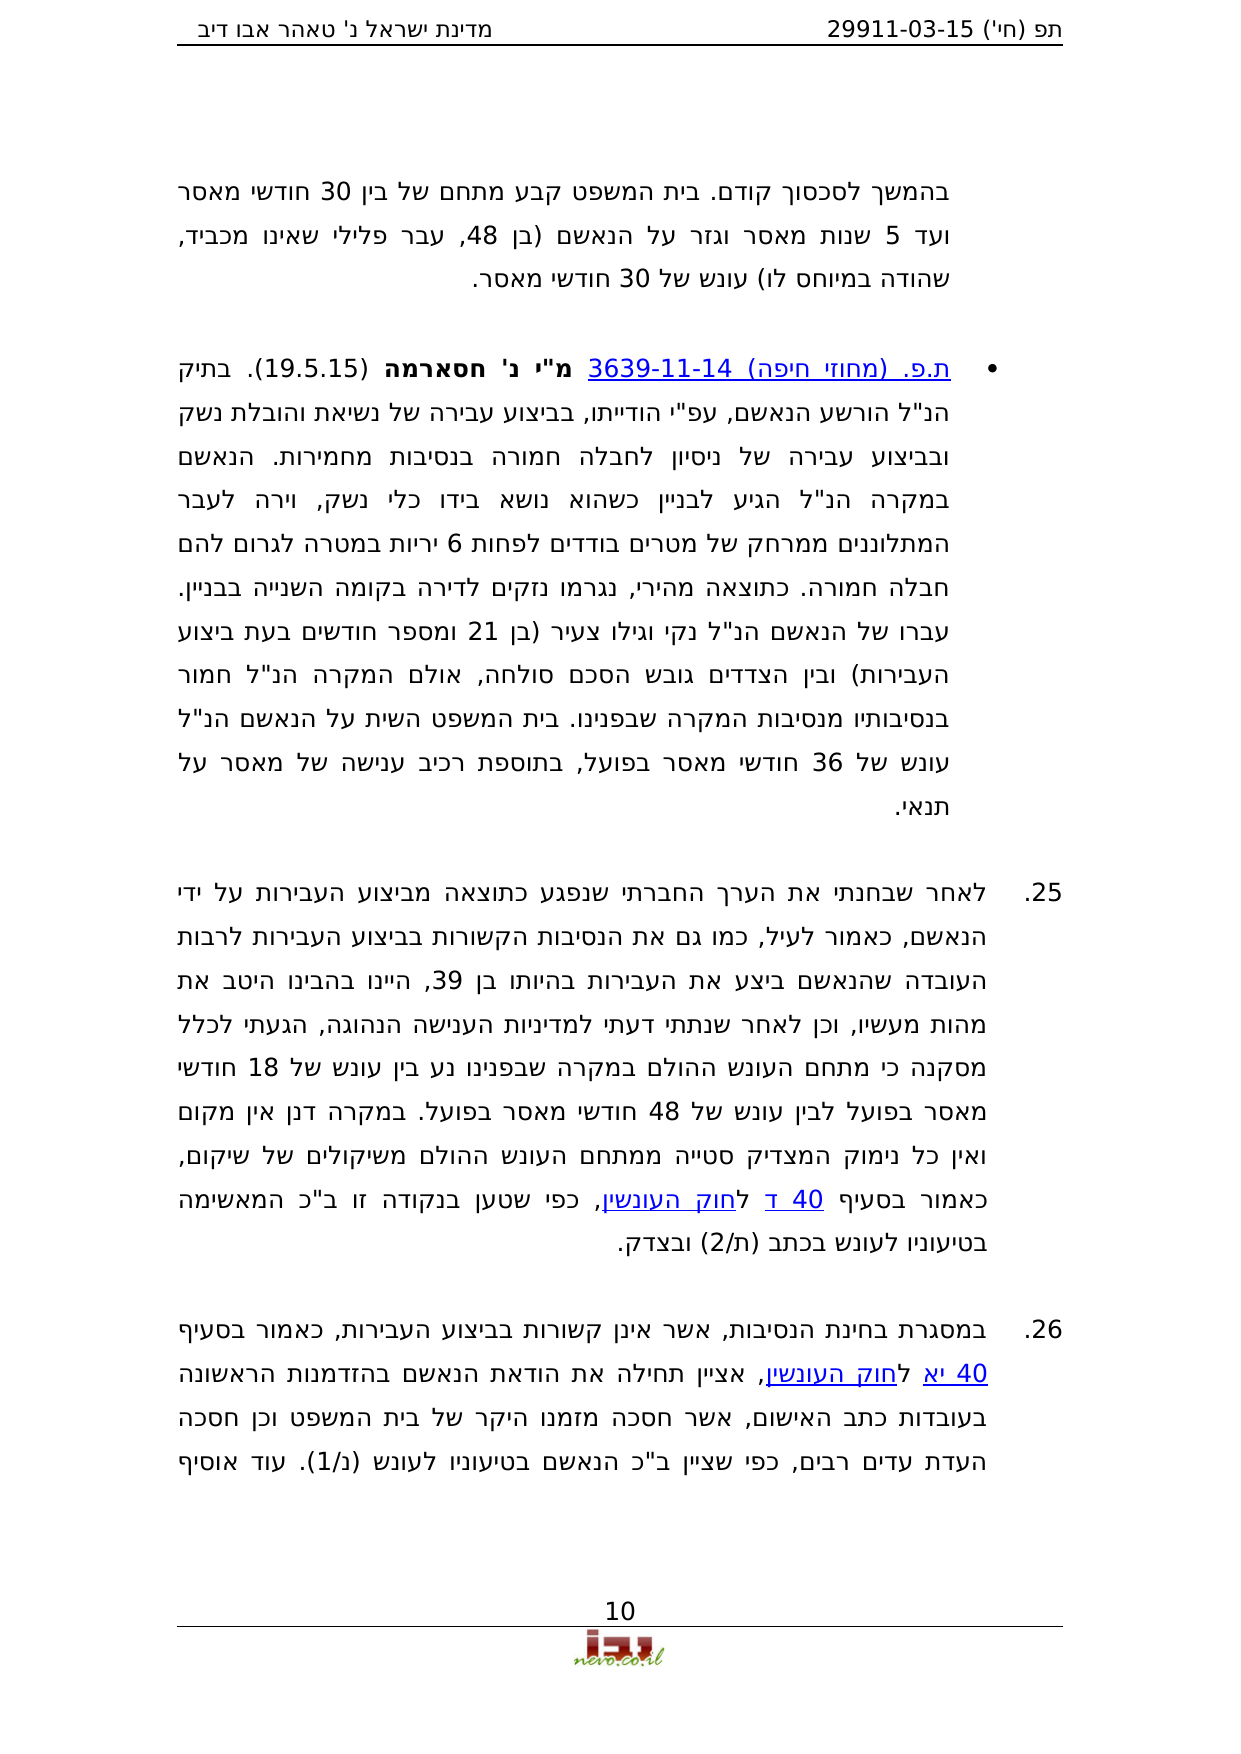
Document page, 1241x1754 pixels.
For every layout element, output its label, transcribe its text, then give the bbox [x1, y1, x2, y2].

picture [574, 1629, 666, 1667]
text 25. לאחר שבחנתי את הערך החברתי שנפגע כתוצאה מביצוע העבירות על ידי הנאשם, כאמור לעיל, כמו גם את הנסיבות הקשורות בביצוע העבירות לרבות העובדה שהנאשם ביצע את העבירות בהיותו בן 39, היינו בהבינו היטב את מהות מעשיו, וכן לאחר שנתתי דעתי למדיניות הענישה הנהוגה, הגעתי לכלל מסקנה כי מתחם העונש ההולם במקרה שבפנינו נע בין עונש של 18 חודשי מאסר בפועל לבין עונש של 48 חודשי מאסר בפועל. במקרה דנן אין מקום ואין כל נימוק המצדיק סטייה ממתחם העונש ההולם משיקולים של שיקום, כאמור בסעיף 40 ד לחוק העונשין, כפי שטען בנקודה זו ב"כ המאשימה בטיעוניו לעונש בכתב (ת/2) ובצדק. [177, 878, 1063, 1258]
list ת.פ. (מחוזי חיפה) 3639-11-14 מ"י נ' חסארמה (19.5.15). בתיק הנ"ל הורשע הנאשם, עפ"י הודייתו, בביצוע עבירה של נשיאת והובלת נשק ובביצוע עבירה של ניסיון לחבלה חמורה בנסיבות מחמירות. הנאשם במקרה הנ"ל הגיע לבניין כשהוא נושא בידו כלי נשק, וירה לעבר המתלוננים ממרחק של מטרים בודדים לפחות 6 יריות במטרה לגרום להם חבלה חמורה. כתוצאה מהירי, נגרמו נזקים לדירה בקומה השנייה בבניין. עברו של הנאשם הנ"ל נקי וגילו צעיר (בן 21 ומספר חודשים בעת ביצוע העבירות) ובין הצדדים גובש הסכם סולחה, אולם המקרה הנ"ל חמור בנסיבותיו מנסיבות המקרה שבפנינו. בית המשפט השית על הנאשם הנ"ל עונש של 36 חודשי מאסר בפועל, בתוספת רכיב ענישה של מאסר על תנאי. [177, 354, 988, 821]
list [177, 177, 988, 294]
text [177, 1315, 1063, 1476]
